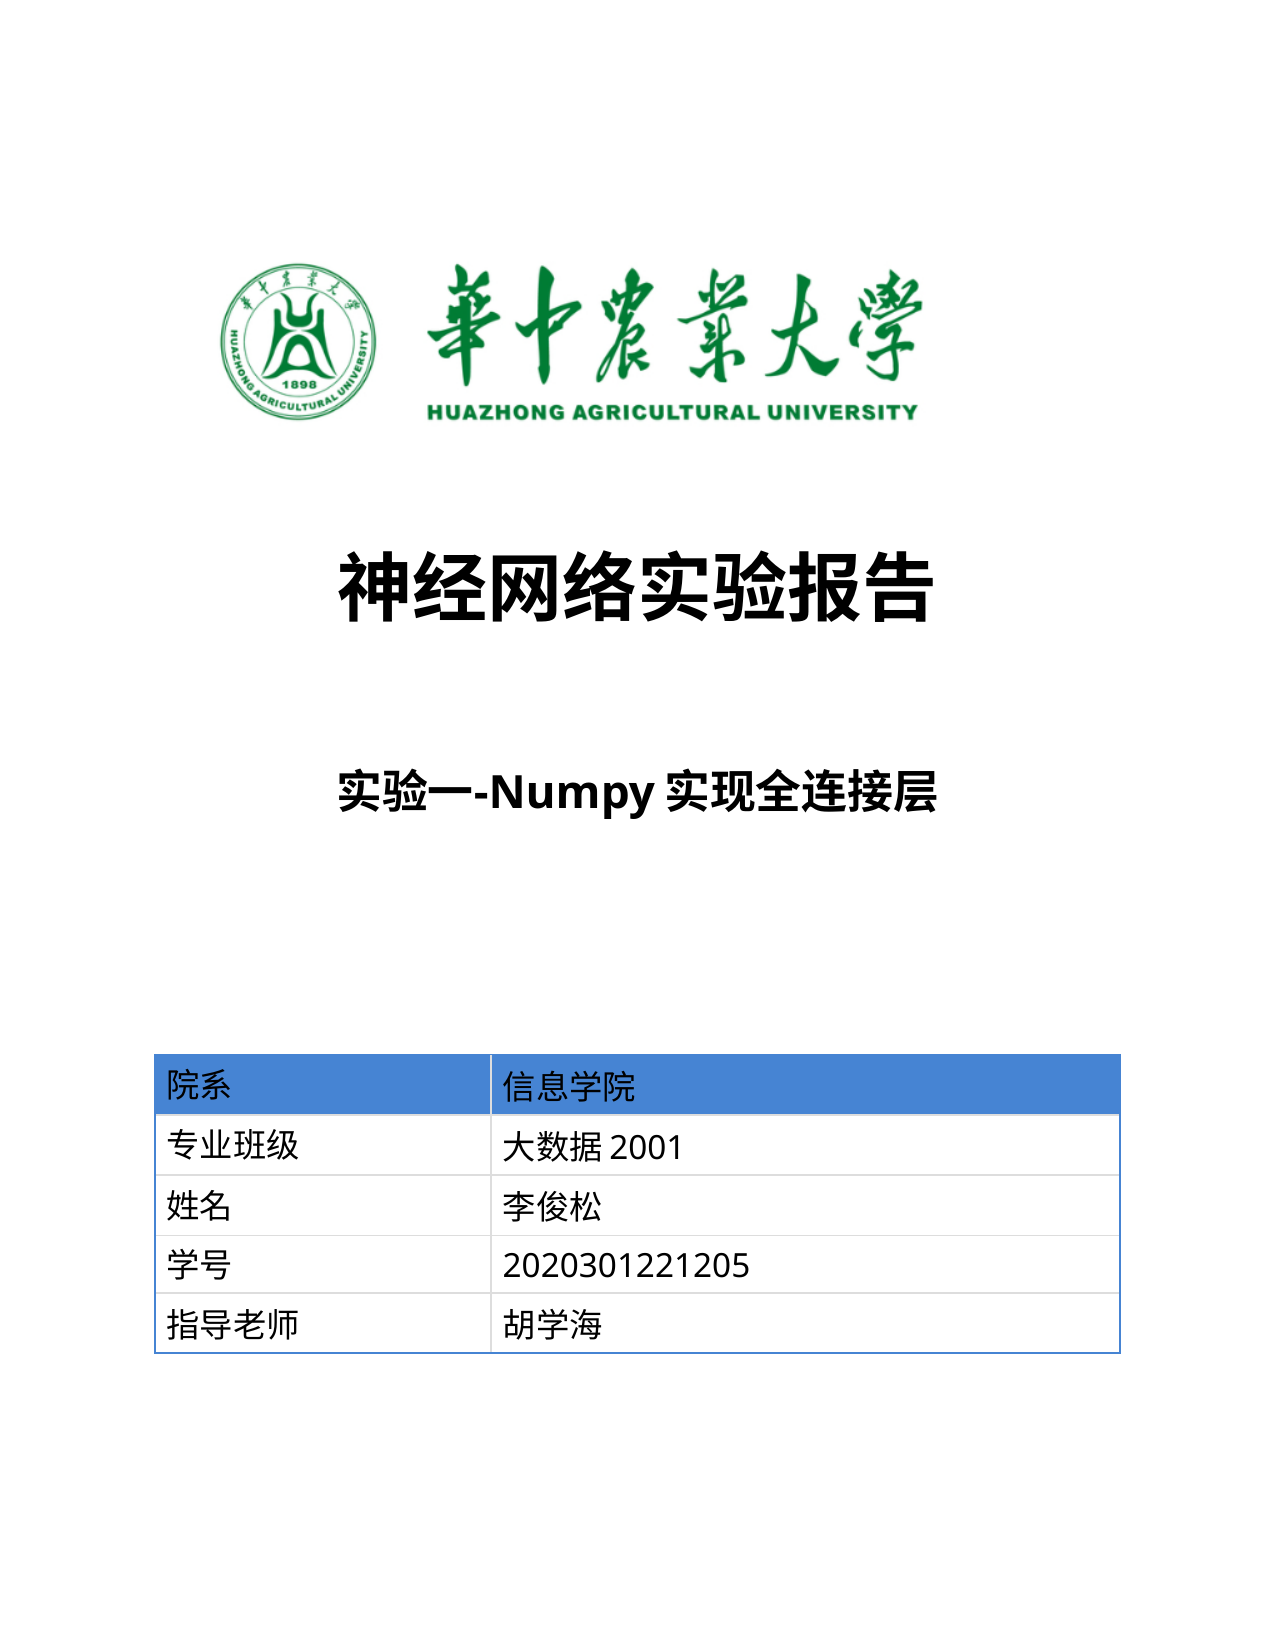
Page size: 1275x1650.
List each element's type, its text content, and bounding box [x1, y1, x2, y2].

subtitle 实验一-Numpy实现全连接层 [150, 756, 1125, 822]
table_cell 2020301221205 [492, 1236, 1119, 1292]
table_cell 指导老师 [156, 1294, 490, 1352]
table_cell 胡学海 [492, 1294, 1119, 1352]
table_cell 大数据2001 [492, 1116, 1119, 1174]
table_cell 专业班级 [156, 1116, 490, 1174]
table_header 信息学院 [492, 1055, 1119, 1114]
table_header 院系 [156, 1055, 490, 1114]
title 神经网络实验报告 [150, 529, 1125, 637]
picture [150, 199, 999, 459]
table_cell 学号 [156, 1236, 490, 1292]
table_cell 姓名 [156, 1176, 490, 1234]
table_cell 李俊松 [492, 1176, 1119, 1234]
